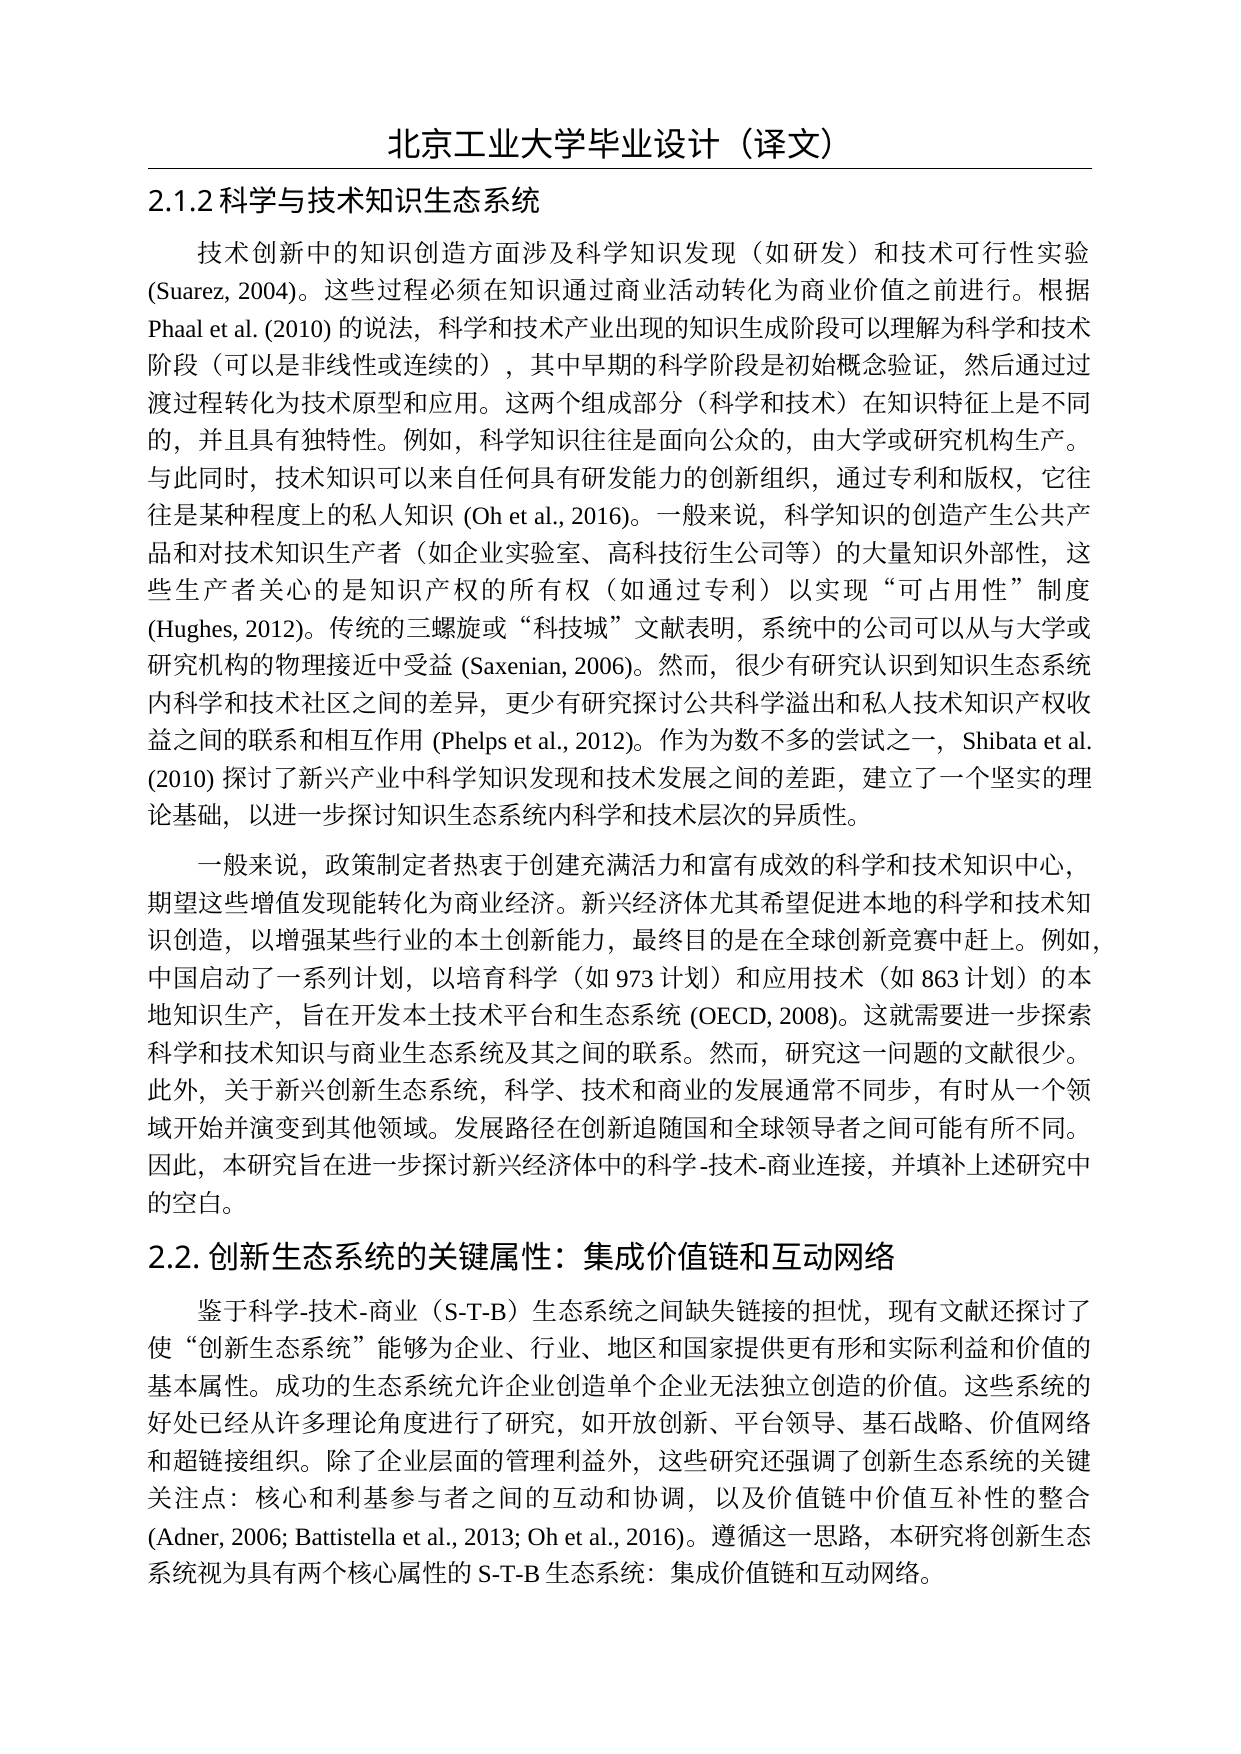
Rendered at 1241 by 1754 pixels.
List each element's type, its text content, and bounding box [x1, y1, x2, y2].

subtitle 2.1.2科学与技术知识生态系统 [148, 177, 1092, 219]
list 2.2. 创新生态系统的关键属性：集成价值链和互动网络 [148, 1232, 1092, 1277]
text 鉴于科学-技术-商业（S-T-B）生态系统之间缺失链接的担忧，现有文献还探讨了使“创新生态系统”能够为企业、行业、地区和国家提供更有形和实际利益和价值的基本属性。成功的生态系统允许企业创造单个企业无法独立创造的价值。这些系统的好处已经从许多理论角度进行了研究，如开放创新、平台领导、基石战略、价值网络和超链接组织。除了企业层面的管理利益外，这些研究还强调了创新生态系统的关键关注点：核心和利基参与者之间的互动和协调，以及价值链中价值互补性的整合 (Adner, 2006; Battistella et al., 2013; Oh et al., 2016)。遵循这一思路，本研究将创新生态系统视为具有两个核心属性的S-T-B生态系统：集成价值链和互动网络。 [148, 1290, 1092, 1590]
text 一般来说，政策制定者热衷于创建充满活力和富有成效的科学和技术知识中心，期望这些增值发现能转化为商业经济。新兴经济体尤其希望促进本地的科学和技术知识创造，以增强某些行业的本土创新能力，最终目的是在全球创新竞赛中赶上。例如，中国启动了一系列计划，以培育科学（如973计划）和应用技术（如863计划）的本地知识生产，旨在开发本土技术平台和生态系统 (OECD, 2008)。这就需要进一步探索科学和技术知识与商业生态系统及其之间的联系。然而，研究这一问题的文献很少。此外，关于新兴创新生态系统，科学、技术和商业的发展通常不同步，有时从一个领域开始并演变到其他领域。发展路径在创新追随国和全球领导者之间可能有所不同。因此，本研究旨在进一步探讨新兴经济体中的科学-技术-商业连接，并填补上述研究中的空白。 [148, 844, 1092, 1219]
text 技术创新中的知识创造方面涉及科学知识发现（如研发）和技术可行性实验 (Suarez, 2004)。这些过程必须在知识通过商业活动转化为商业价值之前进行。根据 Phaal et al. (2010) 的说法，科学和技术产业出现的知识生成阶段可以理解为科学和技术阶段（可以是非线性或连续的），其中早期的科学阶段是初始概念验证，然后通过过渡过程转化为技术原型和应用。这两个组成部分（科学和技术）在知识特征上是不同的，并且具有独特性。例如，科学知识往往是面向公众的，由大学或研究机构生产。与此同时，技术知识可以来自任何具有研发能力的创新组织，通过专利和版权，它往往是某种程度上的私人知识 (Oh et al., 2016)。一般来说，科学知识的创造产生公共产品和对技术知识生产者（如企业实验室、高科技衍生公司等）的大量知识外部性，这些生产者关心的是知识产权的所有权（如通过专利）以实现“可占用性”制度 (Hughes, 2012)。传统的三螺旋或“科技城”文献表明，系统中的公司可以从与大学或研究机构的物理接近中受益 (Saxenian, 2006)。然而，很少有研究认识到知识生态系统内科学和技术社区之间的差异，更少有研究探讨公共科学溢出和私人技术知识产权收益之间的联系和相互作用 (Phelps et al., 2012)。作为为数不多的尝试之一，Shibata et al. (2010) 探讨了新兴产业中科学知识发现和技术发展之间的差距，建立了一个坚实的理论基础，以进一步探讨知识生态系统内科学和技术层次的异质性。 [148, 232, 1092, 832]
